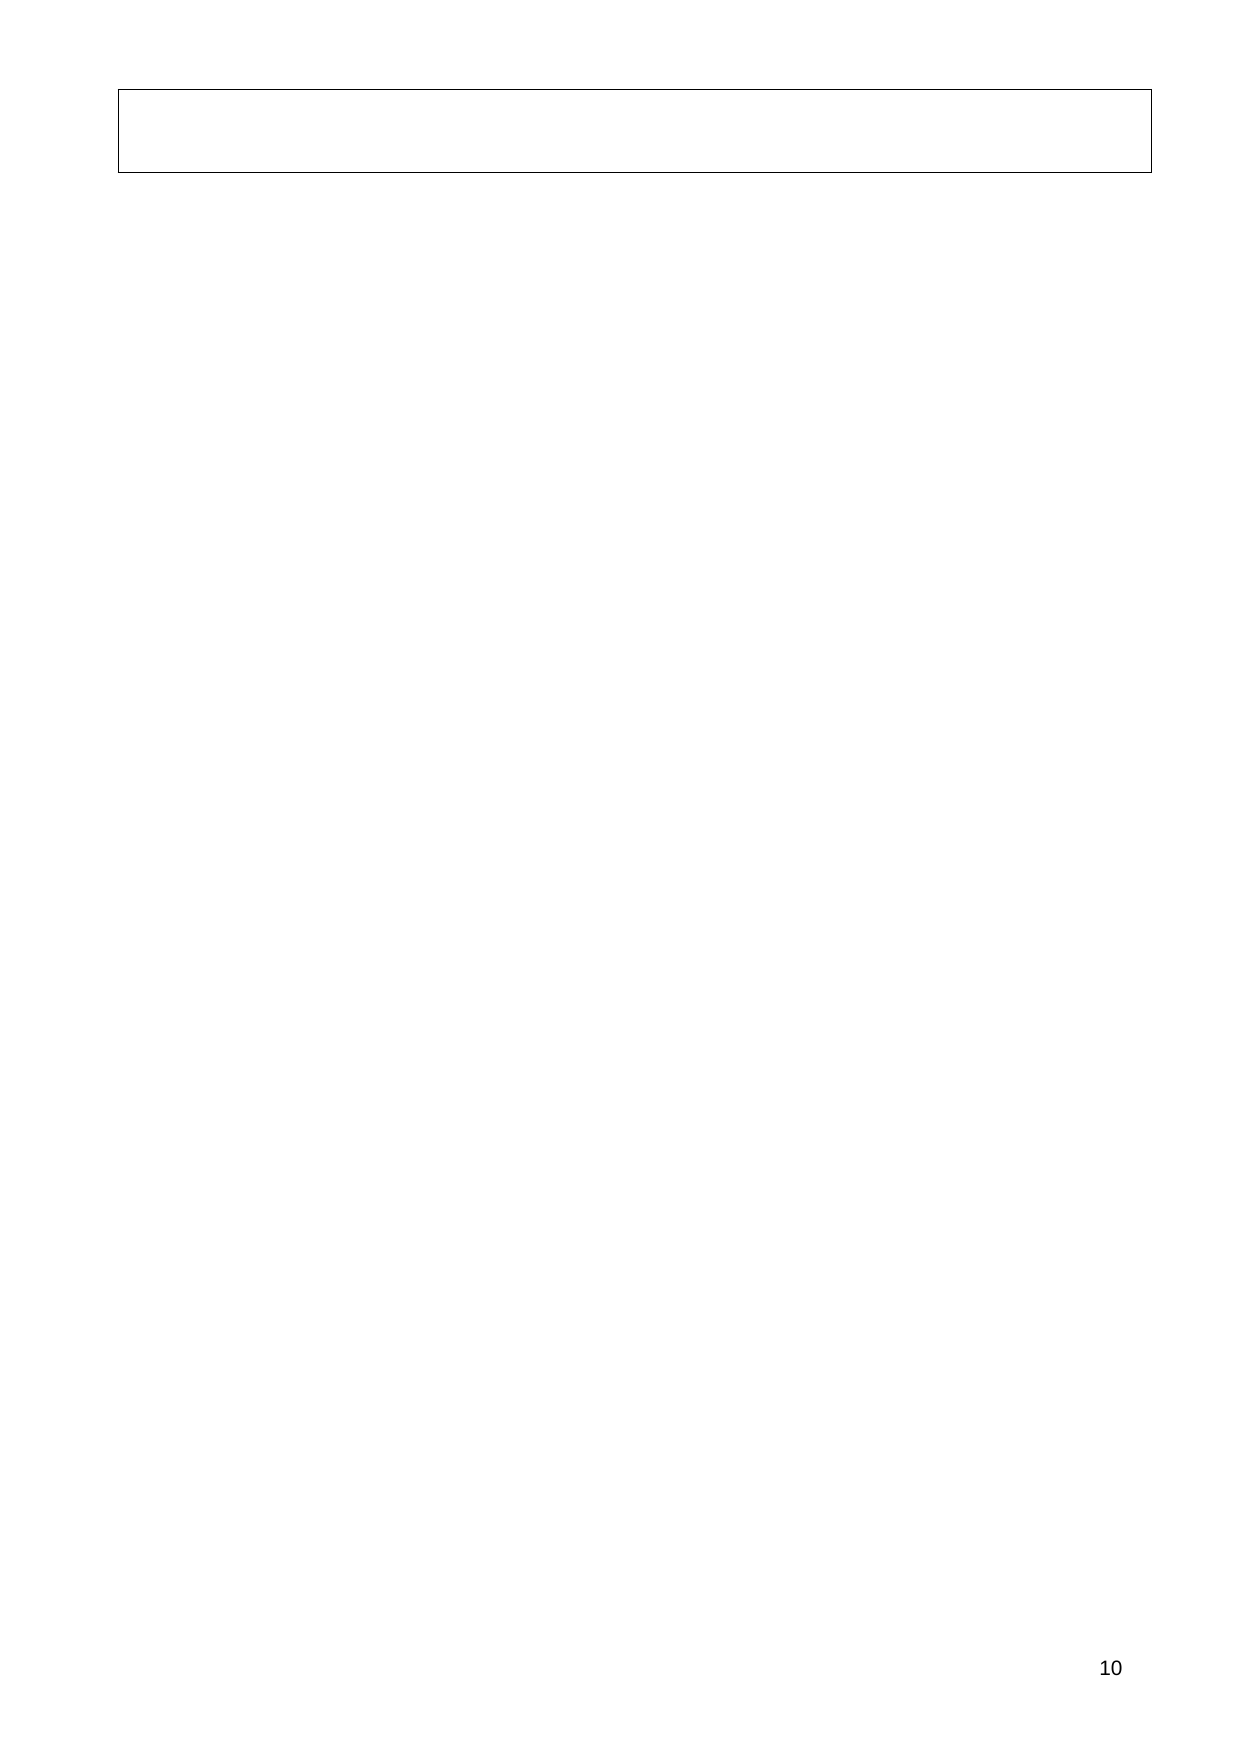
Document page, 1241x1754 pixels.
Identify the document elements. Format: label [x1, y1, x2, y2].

table_header [119, 90, 1151, 172]
